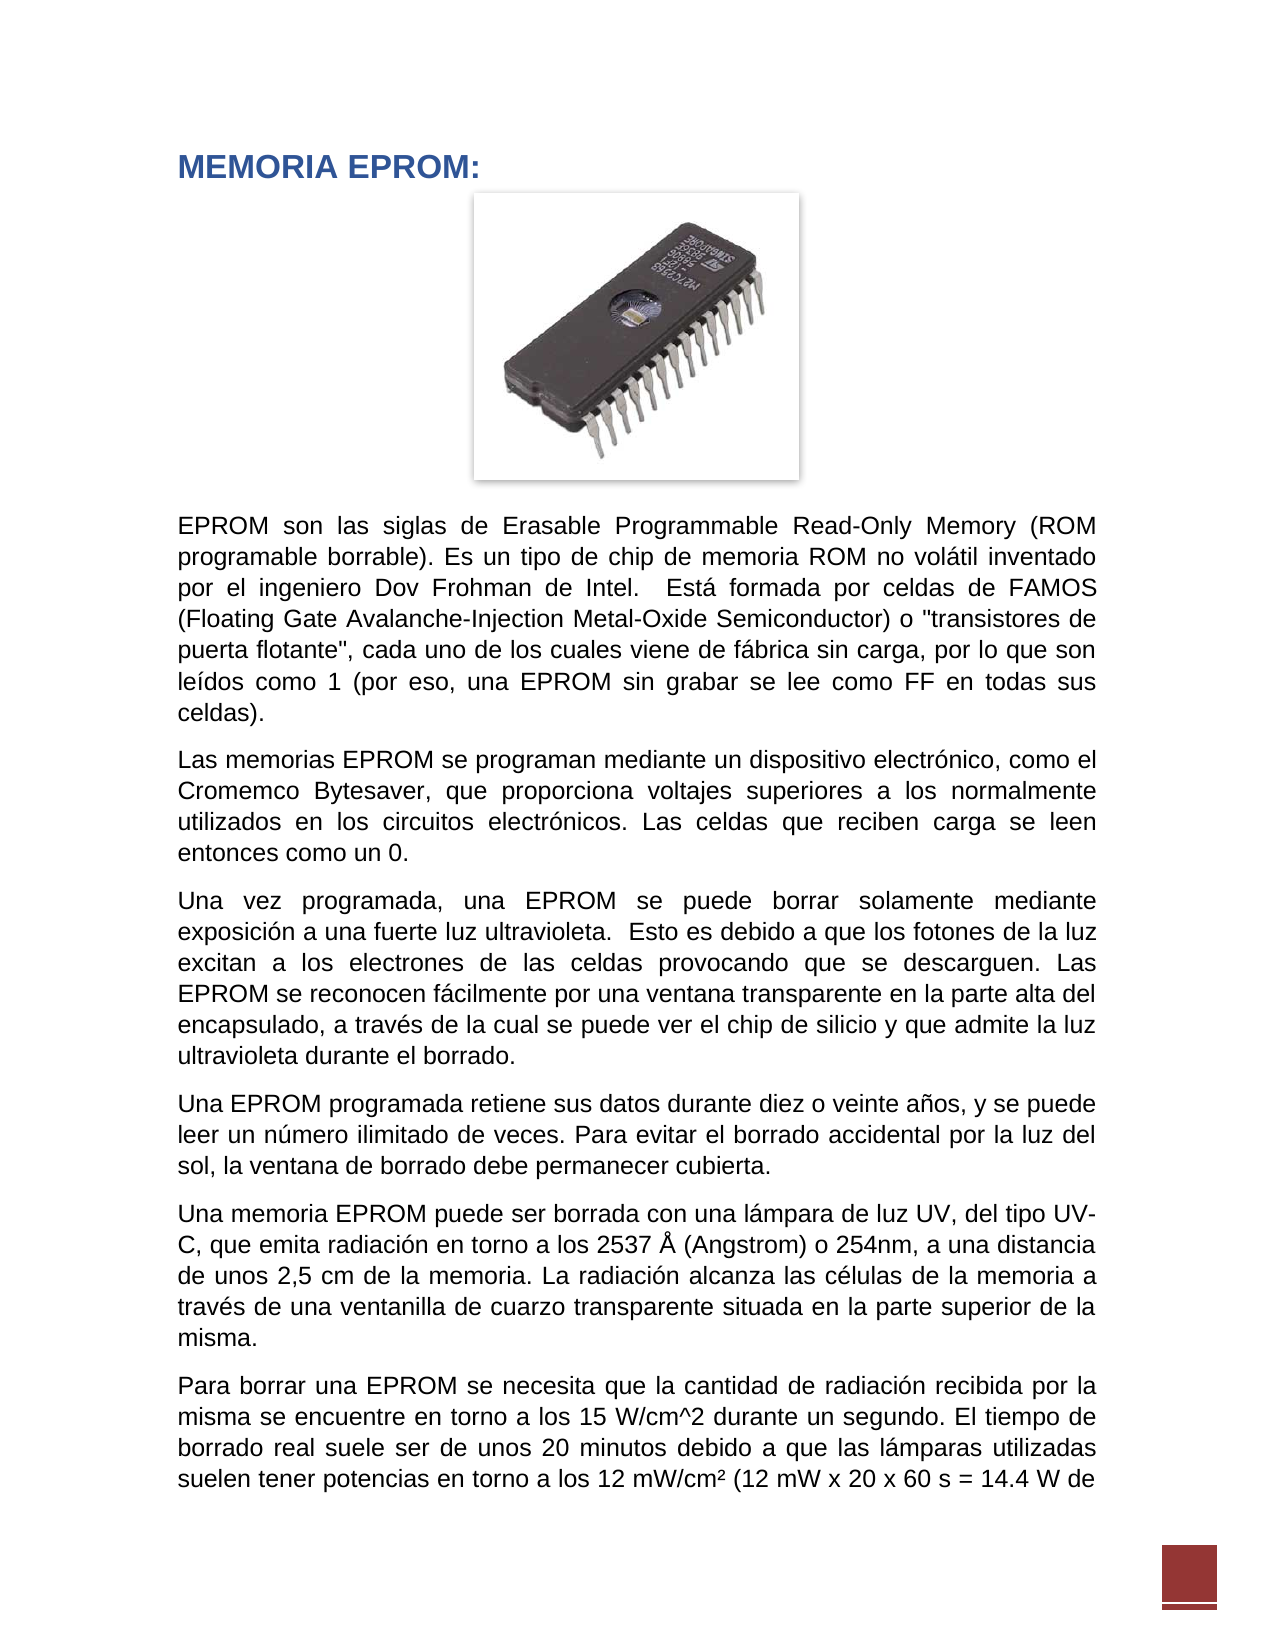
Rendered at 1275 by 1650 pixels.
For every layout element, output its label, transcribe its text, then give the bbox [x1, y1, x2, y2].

text EPROM son las siglas de Erasable Programmable Read-Only Memory (ROM programable borrable). Es un tipo de chip de memoria ROM no volátil inventado por el ingeniero Dov Frohman de Intel. ​ Está formada por celdas de FAMOS (Floating Gate Avalanche-Injection Metal-Oxide Semiconductor) o "transistores de puerta flotante",​ cada uno de los cuales viene de fábrica sin carga, por lo que son leídos como 1 (por eso, una EPROM sin grabar se lee como FF en todas sus celdas). [177, 511, 1098, 726]
text Las memorias EPROM se programan mediante un dispositivo electrónico, como el Cromemco Bytesaver, que proporciona voltajes superiores a los normalmente utilizados en los circuitos electrónicos. Las celdas que reciben carga se leen entonces como un 0. [177, 745, 1098, 867]
subtitle MEMORIA EPROM: [177, 148, 1098, 186]
picture [489, 208, 784, 465]
text Una EPROM programada retiene sus datos durante diez o veinte años, y se puede leer un número ilimitado de veces. Para evitar el borrado accidental por la luz del sol, la ventana de borrado debe permanecer cubierta. [177, 1089, 1098, 1180]
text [177, 1371, 1098, 1493]
text Una memoria EPROM puede ser borrada con una lámpara de luz UV, del tipo UV-C, que emita radiación en torno a los 2537 Å (Angstrom) o 254nm, a una distancia de unos 2,5 cm de la memoria. La radiación alcanza las células de la memoria a través de una ventanilla de cuarzo transparente situada en la parte superior de la misma. [177, 1199, 1098, 1352]
text Una vez programada, una EPROM se puede borrar solamente mediante exposición a una fuerte luz ultravioleta. ​ Esto es debido a que los fotones de la luz excitan a los electrones de las celdas provocando que se descarguen. Las EPROM se reconocen fácilmente por una ventana transparente en la parte alta del encapsulado, a través de la cual se puede ver el chip de silicio y que admite la luz ultravioleta durante el borrado. [177, 886, 1098, 1070]
